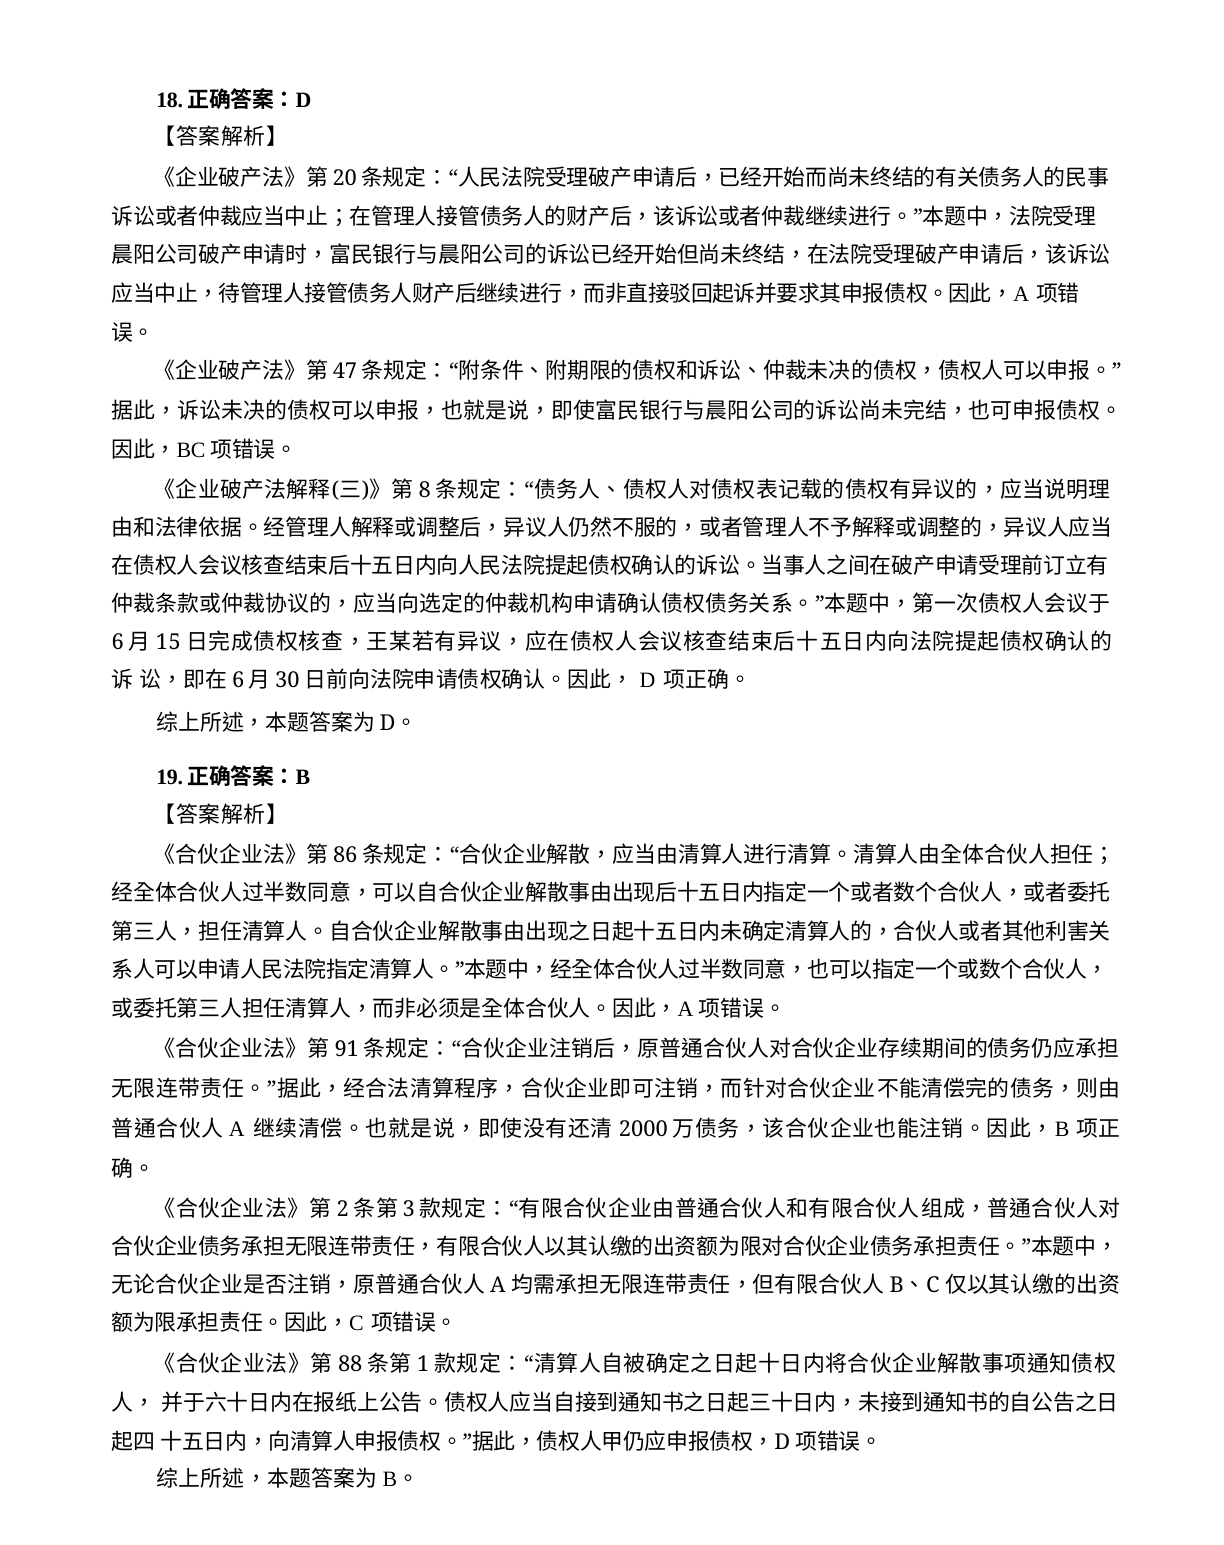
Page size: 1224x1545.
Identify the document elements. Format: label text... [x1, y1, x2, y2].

text 《合伙企业法》第88条第1款规定：“清算人自被确定之日起十日内将合伙企业解散事项通知债权人， 并于六十日内在报纸上公告。债权人应当自接到通知书之日起三十日内，未接到通知书的自公告之日起四 十五日内，向清算人申报债权。”据此，债权人甲仍应申报债权，D 项错误。 [111, 1348, 1118, 1456]
text 18. 正确答案：D [156, 86, 1122, 113]
text 《企业破产法》第20条规定：“人民法院受理破产申请后，已经开始而尚未终结的有关债务人的民事 诉讼或者仲裁应当中止；在管理人接管债务人的财产后，该诉讼或者仲裁继续进行。”本题中，法院受理 晨阳公司破产申请时，富民银行与晨阳公司的诉讼已经开始但尚未终结，在法院受理破产申请后，该诉讼 应当中止，待管理人接管债务人财产后继续进行，而非直接驳回起诉并要求其申报债权。因此，A 项错误。 [111, 162, 1120, 346]
text 【答案解析】 [153, 123, 1122, 150]
text 【答案解析】 [153, 801, 1122, 828]
text 《企业破产法》第47条规定：“附条件、附期限的债权和诉讼、仲裁未决的债权，债权人可以申报。” 据此，诉讼未决的债权可以申报，也就是说，即使富民银行与晨阳公司的诉讼尚未完结，也可申报债权。 因此，BC 项错误。 [111, 356, 1122, 464]
text 《合伙企业法》第86条规定：“合伙企业解散，应当由清算人进行清算。清算人由全体合伙人担任； 经全体合伙人过半数同意，可以自合伙企业解散事由出现后十五日内指定一个或者数个合伙人，或者委托 第三人，担任清算人。自合伙企业解散事由出现之日起十五日内未确定清算人的，合伙人或者其他利害关 系人可以申请人民法院指定清算人。”本题中，经全体合伙人过半数同意，也可以指定一个或数个合伙人， 或委托第三人担任清算人，而非必须是全体合伙人。因此，A 项错误。 [111, 838, 1120, 1023]
text 《合伙企业法》第2条第3款规定：“有限合伙企业由普通合伙人和有限合伙人组成，普通合伙人对 合伙企业债务承担无限连带责任，有限合伙人以其认缴的出资额为限对合伙企业债务承担责任。”本题中， 无论合伙企业是否注销，原普通合伙人A 均需承担无限连带责任，但有限合伙人B、C 仅以其认缴的出资 额为限承担责任。因此，C 项错误。 [111, 1193, 1120, 1337]
text 《合伙企业法》第91条规定：“合伙企业注销后，原普通合伙人对合伙企业存续期间的债务仍应承担 无限连带责任。”据此，经合法清算程序，合伙企业即可注销，而针对合伙企业不能清偿完的债务，则由 普通合伙人A 继续清偿。也就是说，即使没有还清2000万债务，该合伙企业也能注销。因此，B 项正确。 [111, 1033, 1120, 1182]
text 19. 正确答案：B [156, 762, 1122, 789]
text 综上所述，本题答案为D。 [156, 708, 1122, 735]
text 综上所述，本题答案为B。 [156, 1465, 1122, 1492]
text 《企业破产法解释(三)》第8条规定：“债务人、债权人对债权表记载的债权有异议的，应当说明理 由和法律依据。经管理人解释或调整后，异议人仍然不服的，或者管理人不予解释或调整的，异议人应当 在债权人会议核查结束后十五日内向人民法院提起债权确认的诉讼。当事人之间在破产申请受理前订立有 仲裁条款或仲裁协议的，应当向选定的仲裁机构申请确认债权债务关系。”本题中，第一次债权人会议于 6月15日完成债权核查，王某若有异议，应在债权人会议核查结束后十五日内向法院提起债权确认的诉 讼，即在6月30日前向法院申请债权确认。因此， D 项正确。 [111, 474, 1112, 694]
